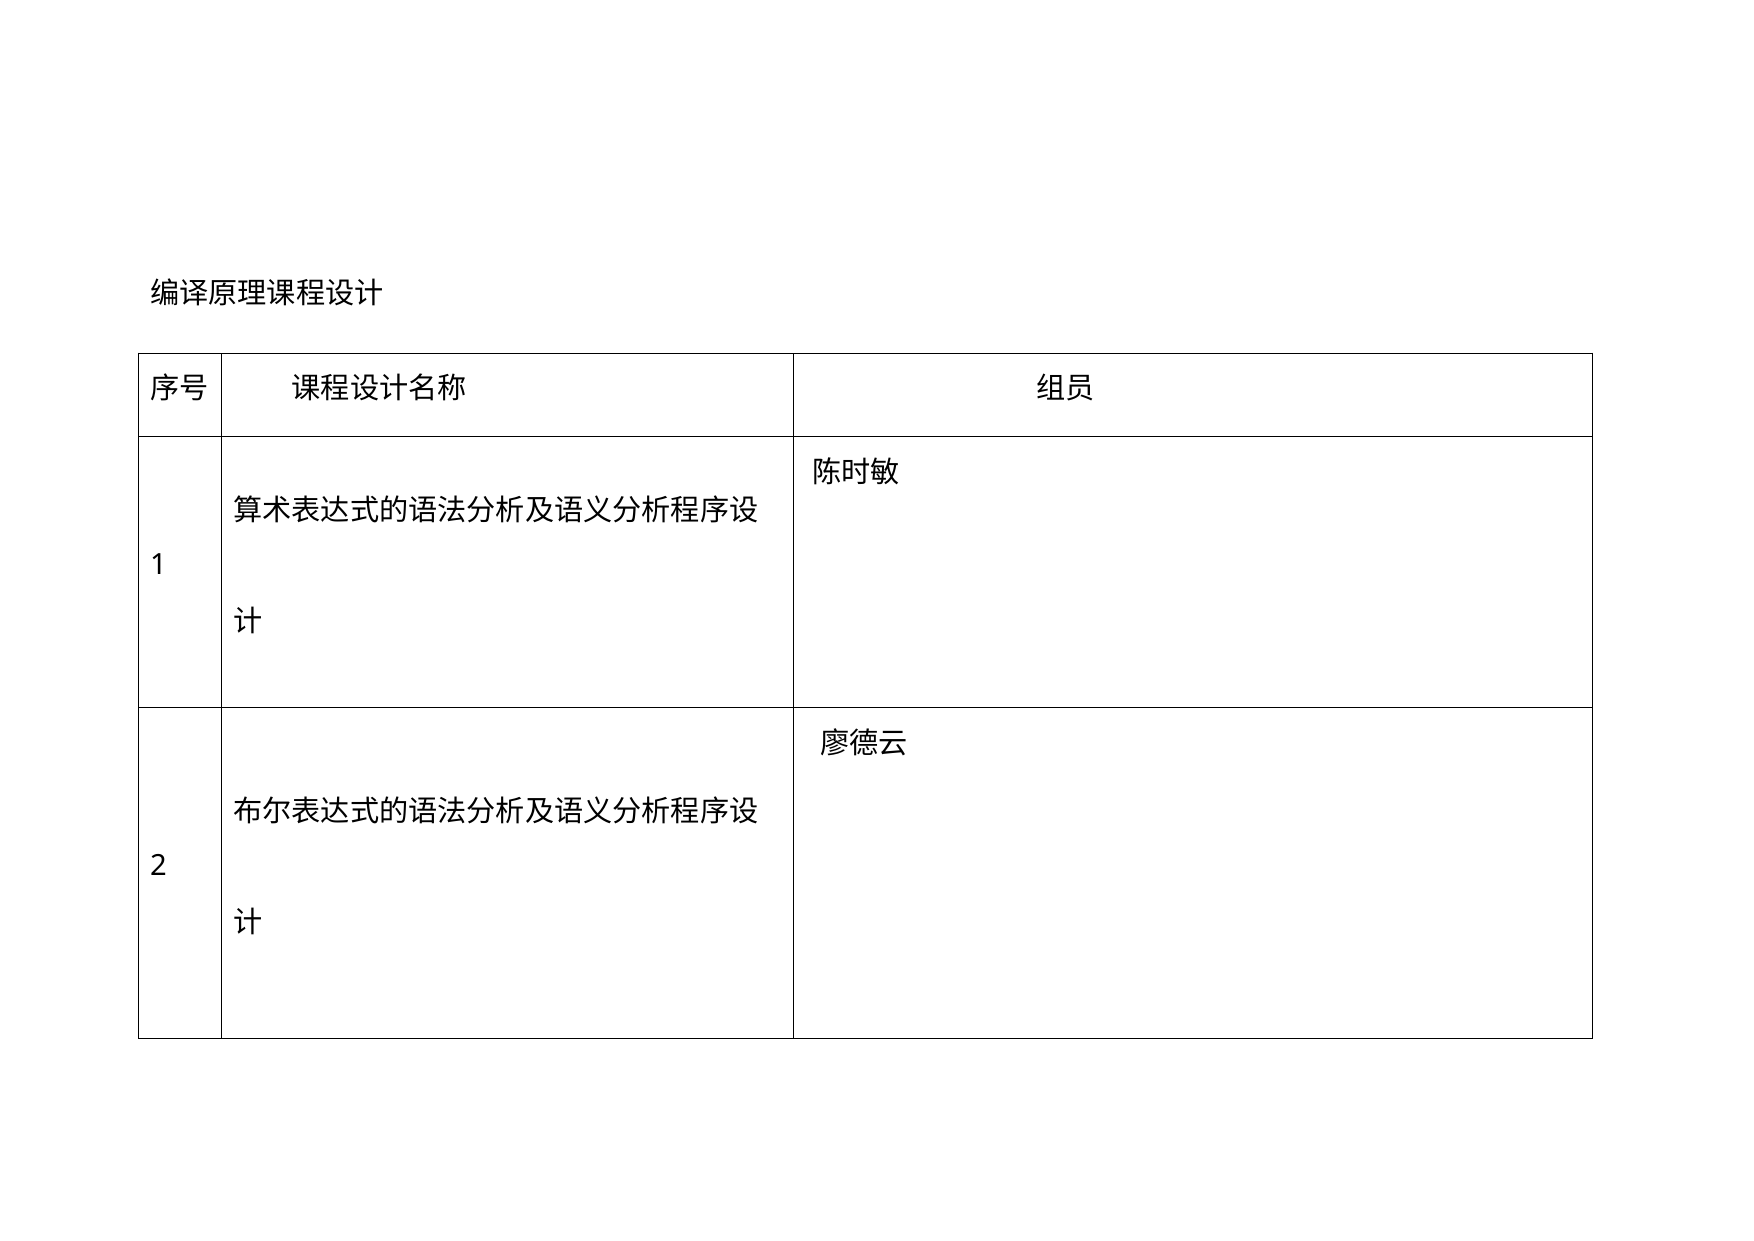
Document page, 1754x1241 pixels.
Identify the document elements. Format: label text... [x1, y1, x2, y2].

text 编译原理课程设计 [150, 258, 1604, 323]
table_cell 算术表达式的语法分析及语义分析程序设计 [222, 437, 793, 707]
table_header 组员 [794, 354, 1592, 436]
table_cell 廖德云 [794, 708, 1592, 1038]
table_cell 布尔表达式的语法分析及语义分析程序设计 [222, 708, 793, 1038]
table_header 课程设计名称 [222, 354, 793, 436]
table_header 序号 [139, 354, 221, 436]
table_cell 1 [139, 437, 221, 707]
table_cell 2 [139, 708, 221, 1038]
table_cell 陈时敏 [794, 437, 1592, 707]
